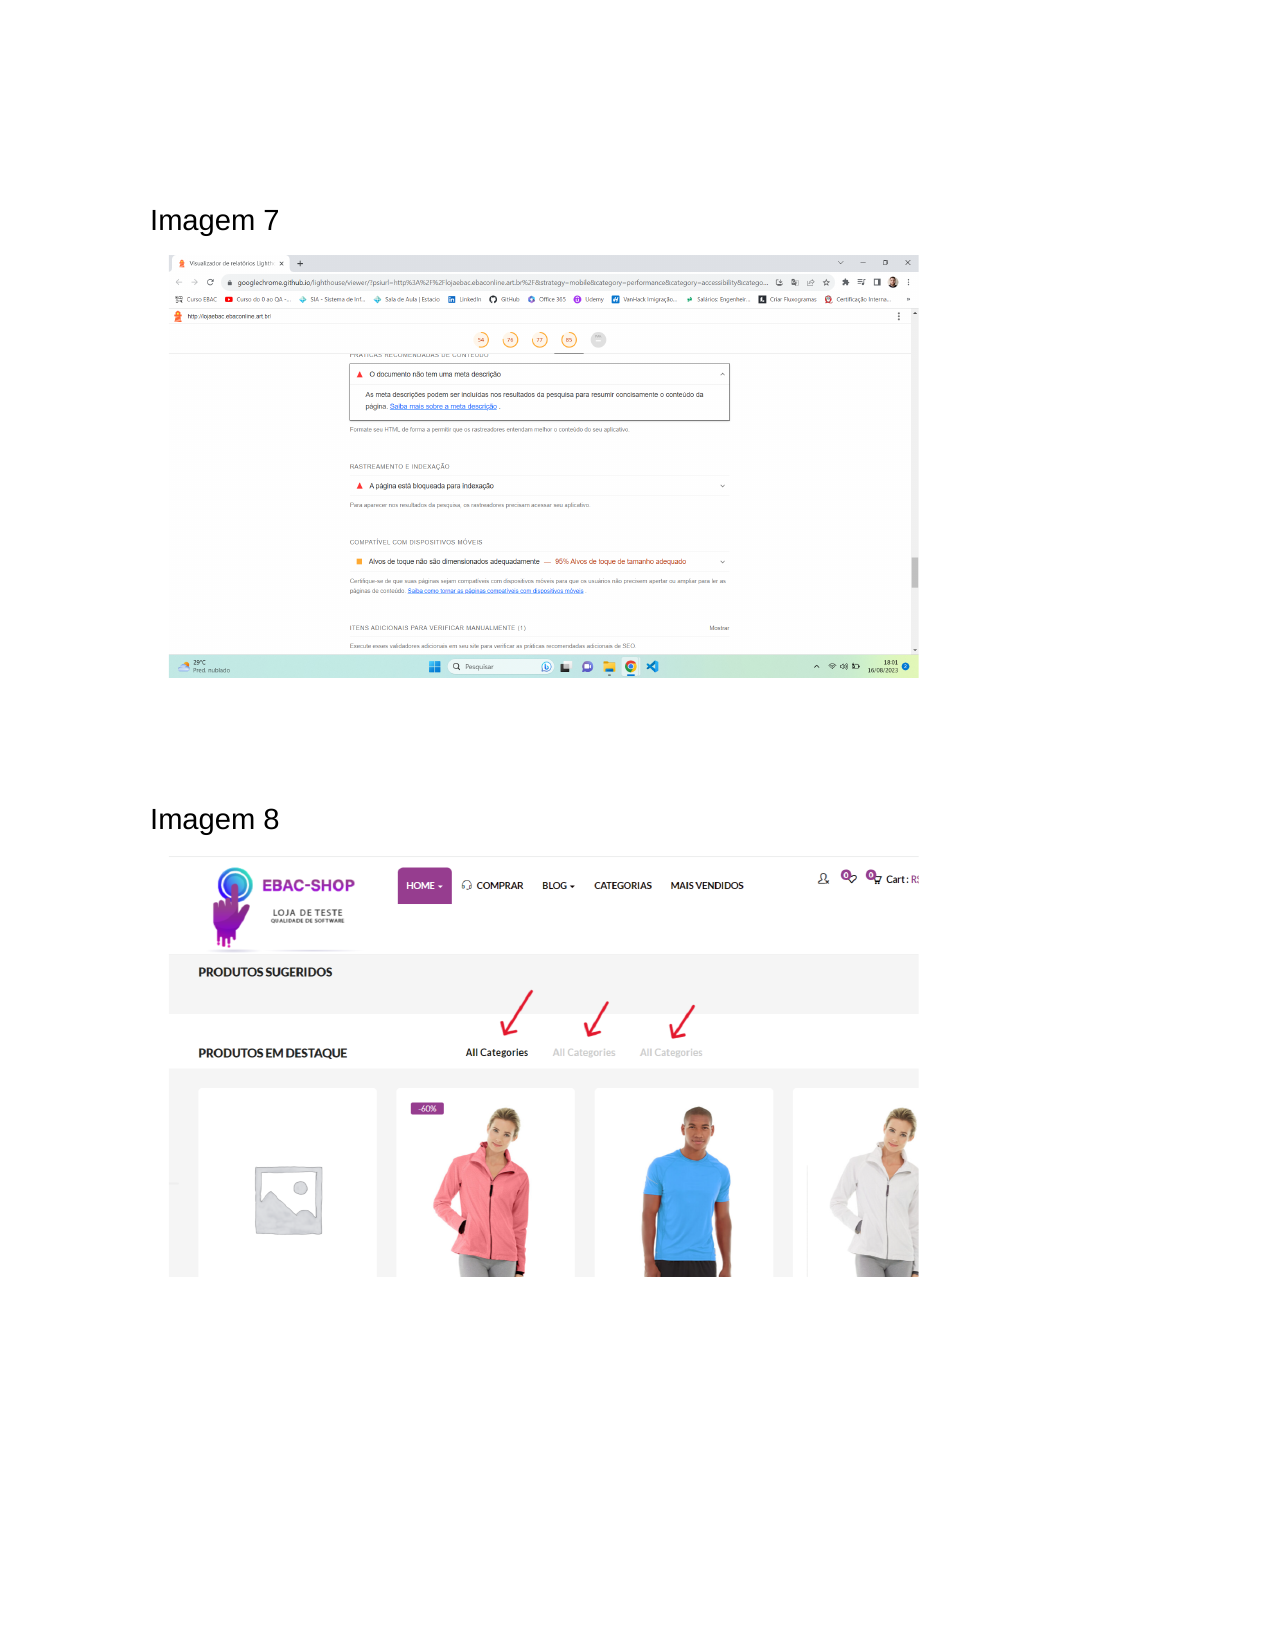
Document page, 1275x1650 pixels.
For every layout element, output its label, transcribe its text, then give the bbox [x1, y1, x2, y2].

text Imagem 7 [150, 203, 1125, 236]
text Imagem 8 [150, 802, 1125, 836]
